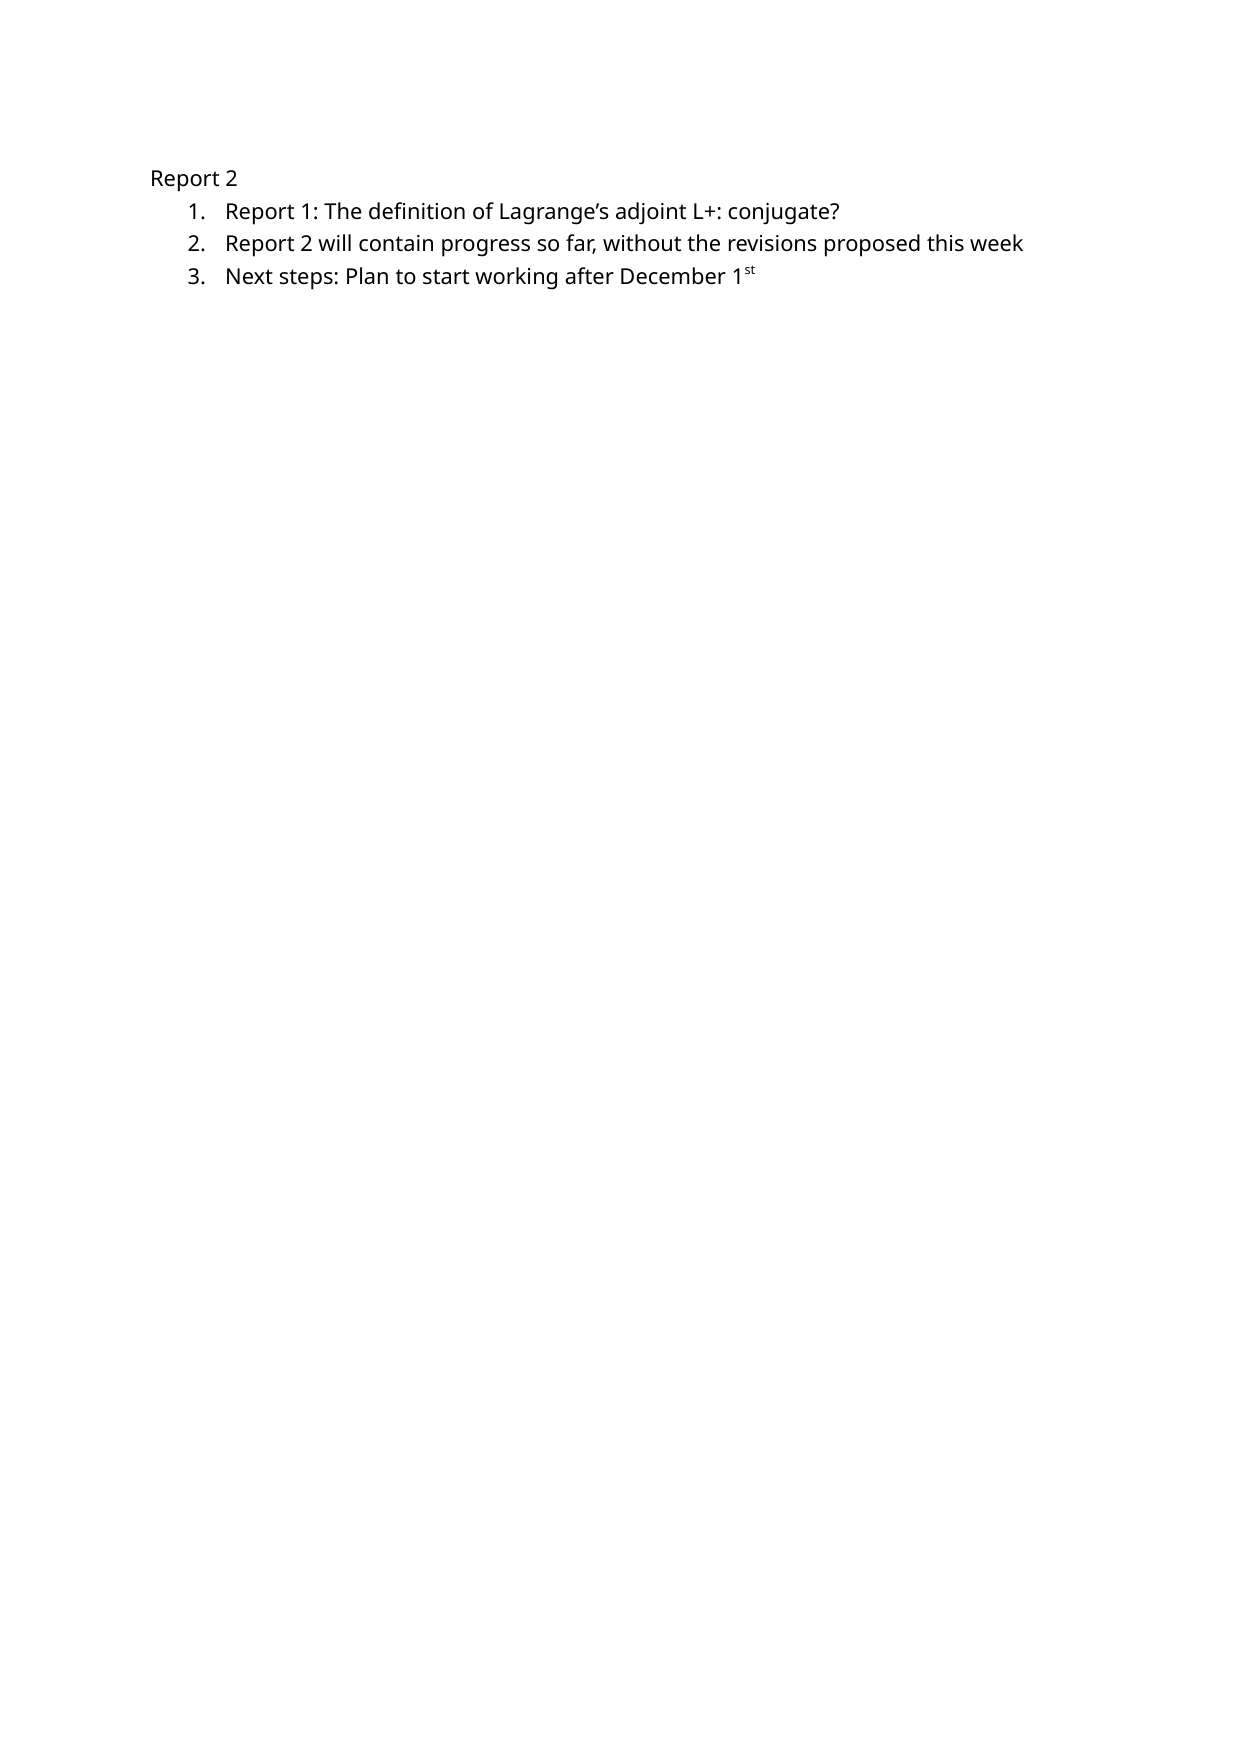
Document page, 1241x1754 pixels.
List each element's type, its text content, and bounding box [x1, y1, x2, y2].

list Report 1: The definition of Lagrange’s adjoint L+: conjugate? [187, 194, 1090, 227]
list Next steps: Plan to start working after December 1st [187, 259, 1090, 292]
text Report 2 [150, 162, 1090, 194]
list Report 2 will contain progress so far, without the revisions proposed this week [187, 227, 1090, 259]
